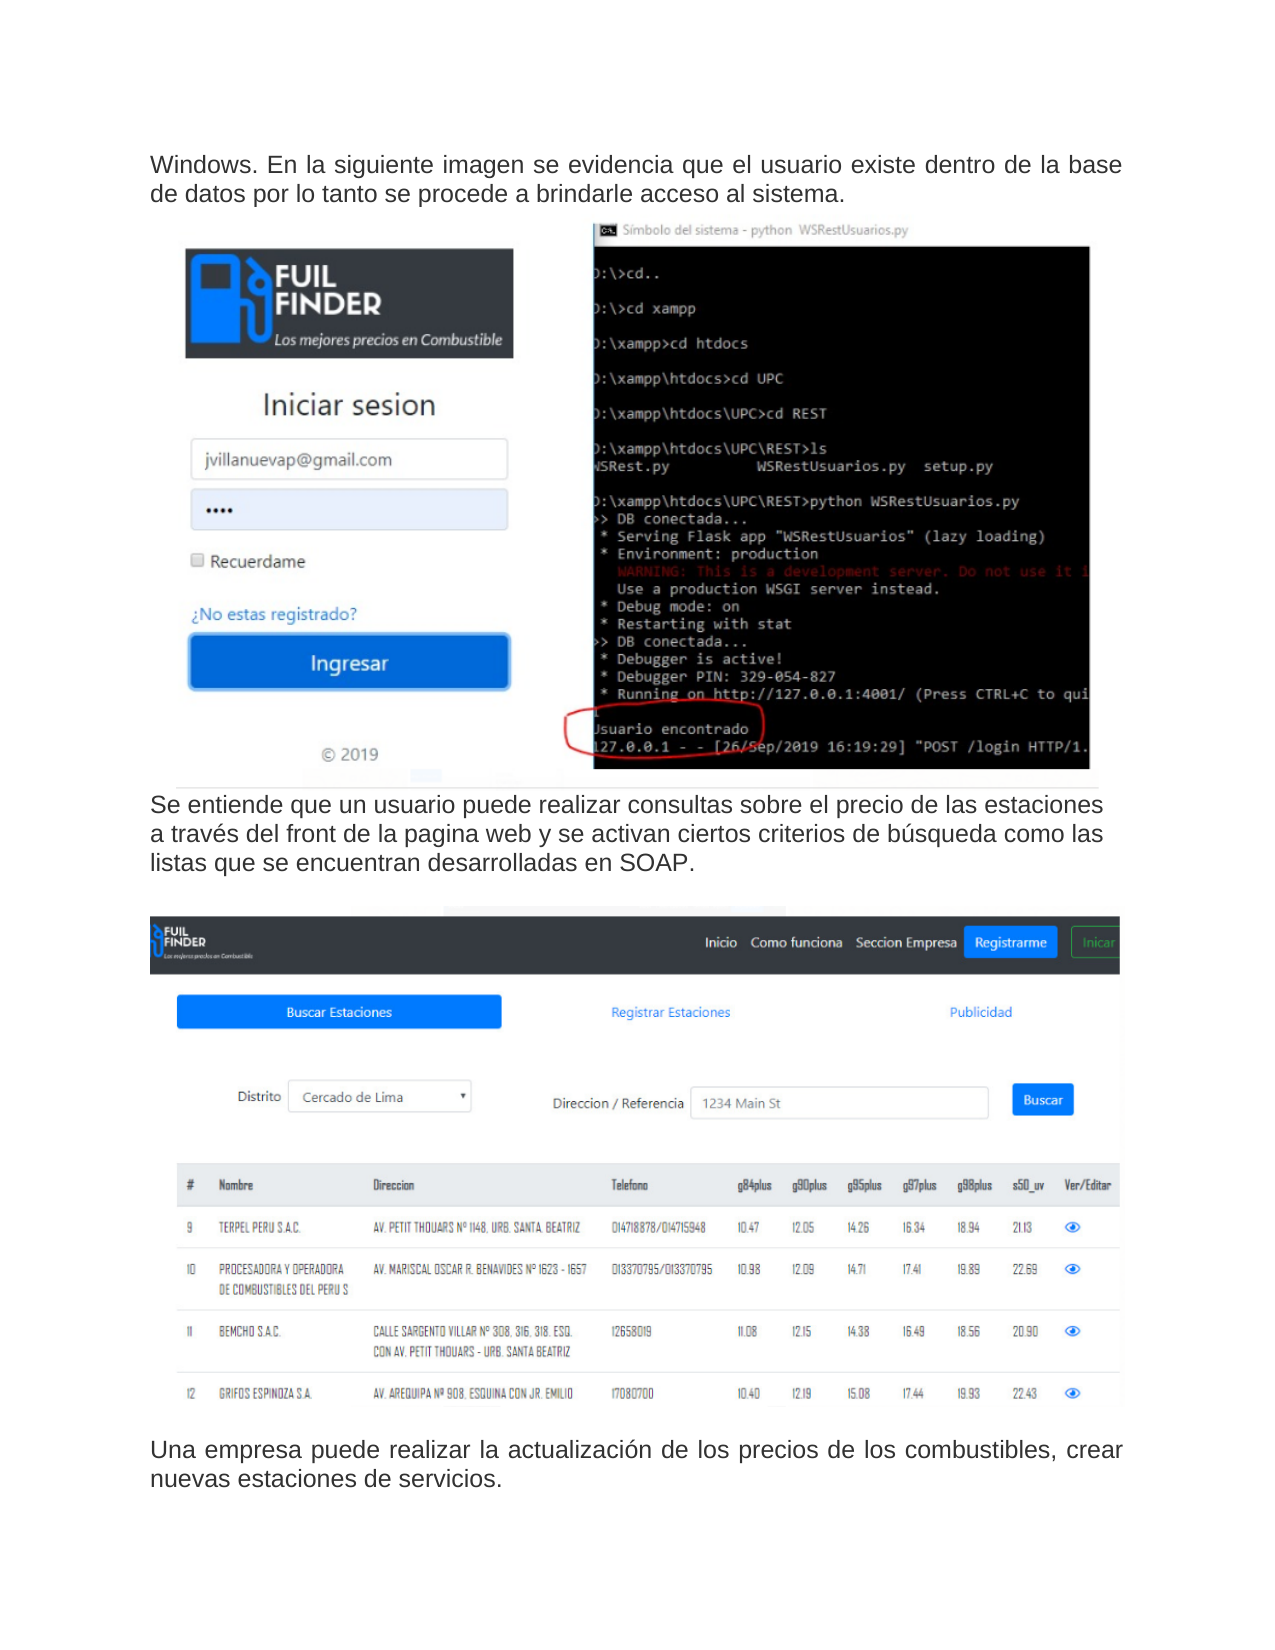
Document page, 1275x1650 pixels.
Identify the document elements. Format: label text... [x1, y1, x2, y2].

picture [150, 905, 1125, 1407]
text Una empresa puede realizar la actualización de los precios de los combustibles, crear nuevas estaciones de servicios. [150, 1436, 1125, 1493]
picture [176, 207, 1099, 791]
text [150, 150, 1125, 207]
text Se entiende que un usuario puede realizar consultas sobre el precio de las estaciones a través del front de la pagina web y se activan ciertos criterios de búsqueda como las listas que se encuentran desarrolladas en SOAP. [150, 790, 1125, 877]
